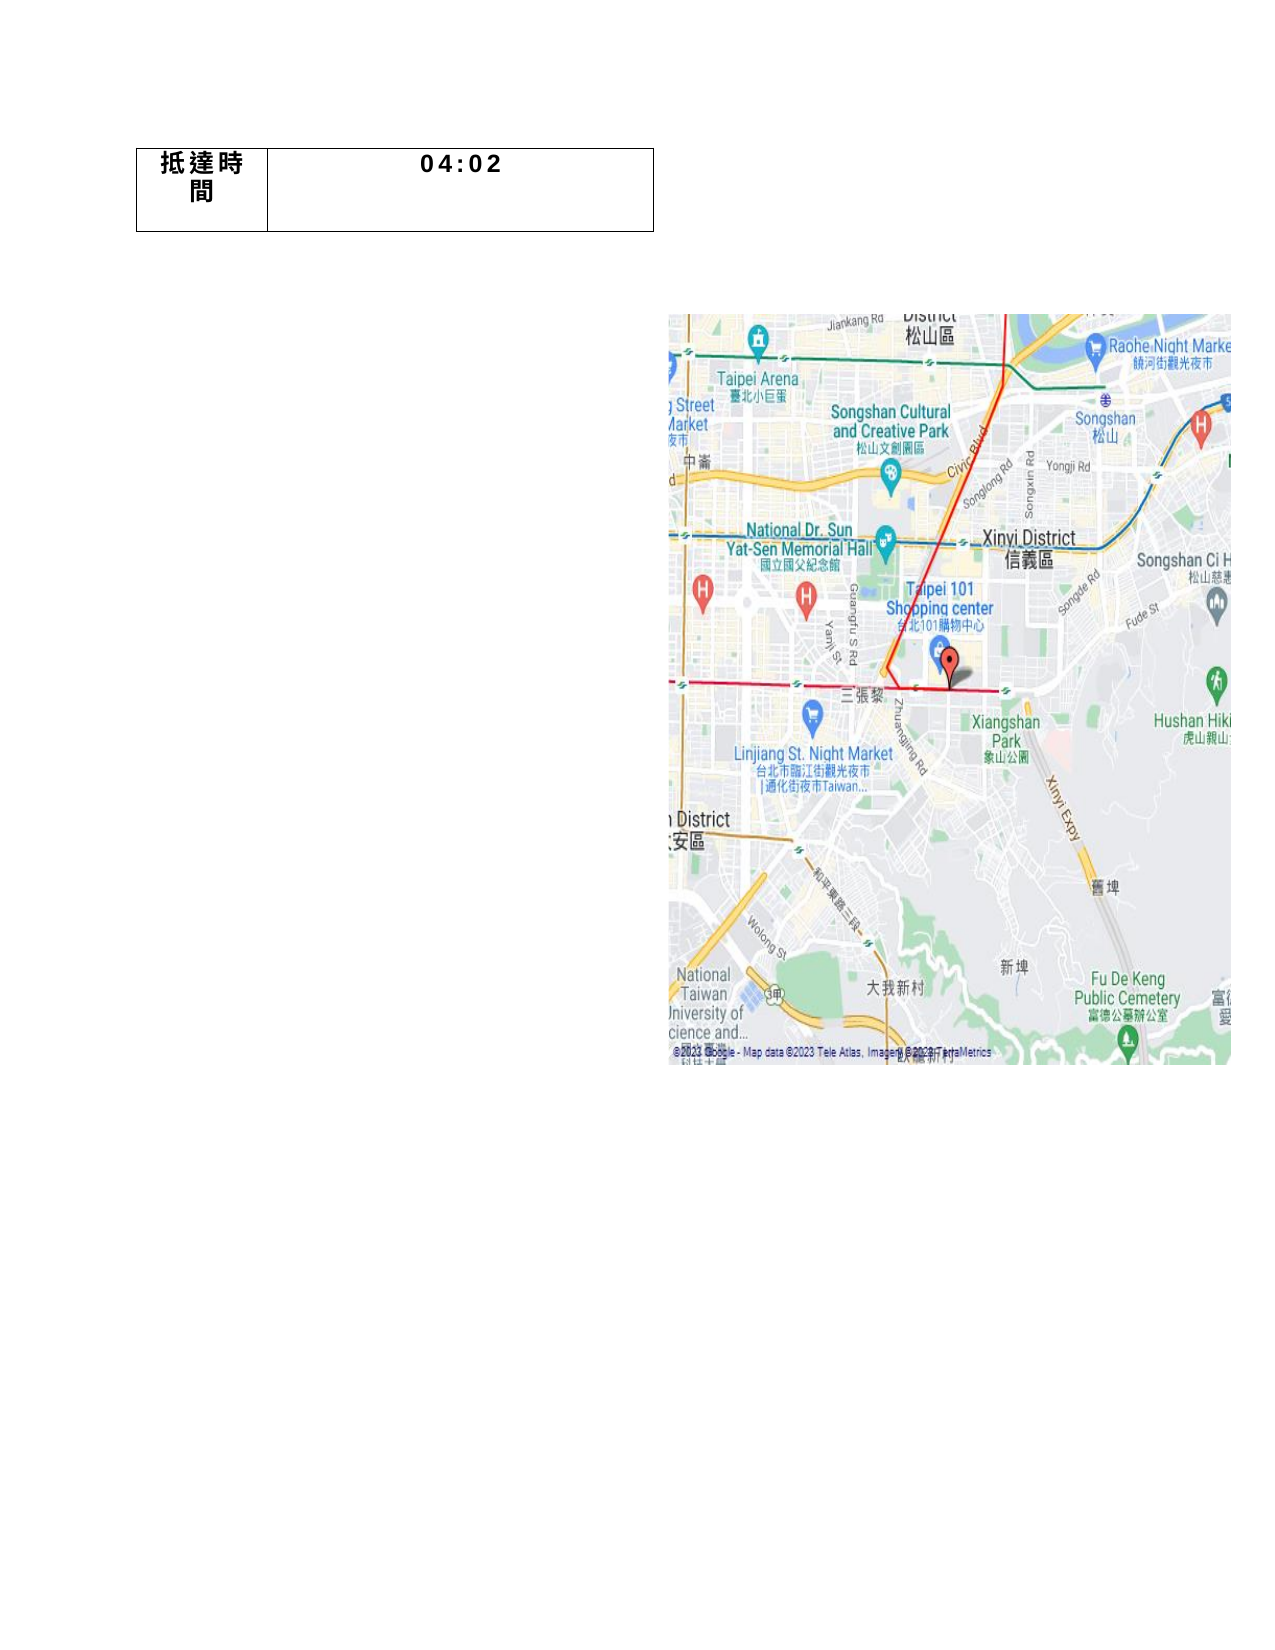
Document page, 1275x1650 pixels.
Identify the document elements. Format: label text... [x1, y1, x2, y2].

picture [668, 314, 1231, 1065]
table_cell 抵達時間 [137, 149, 267, 231]
table_cell 04:02 [268, 149, 653, 231]
